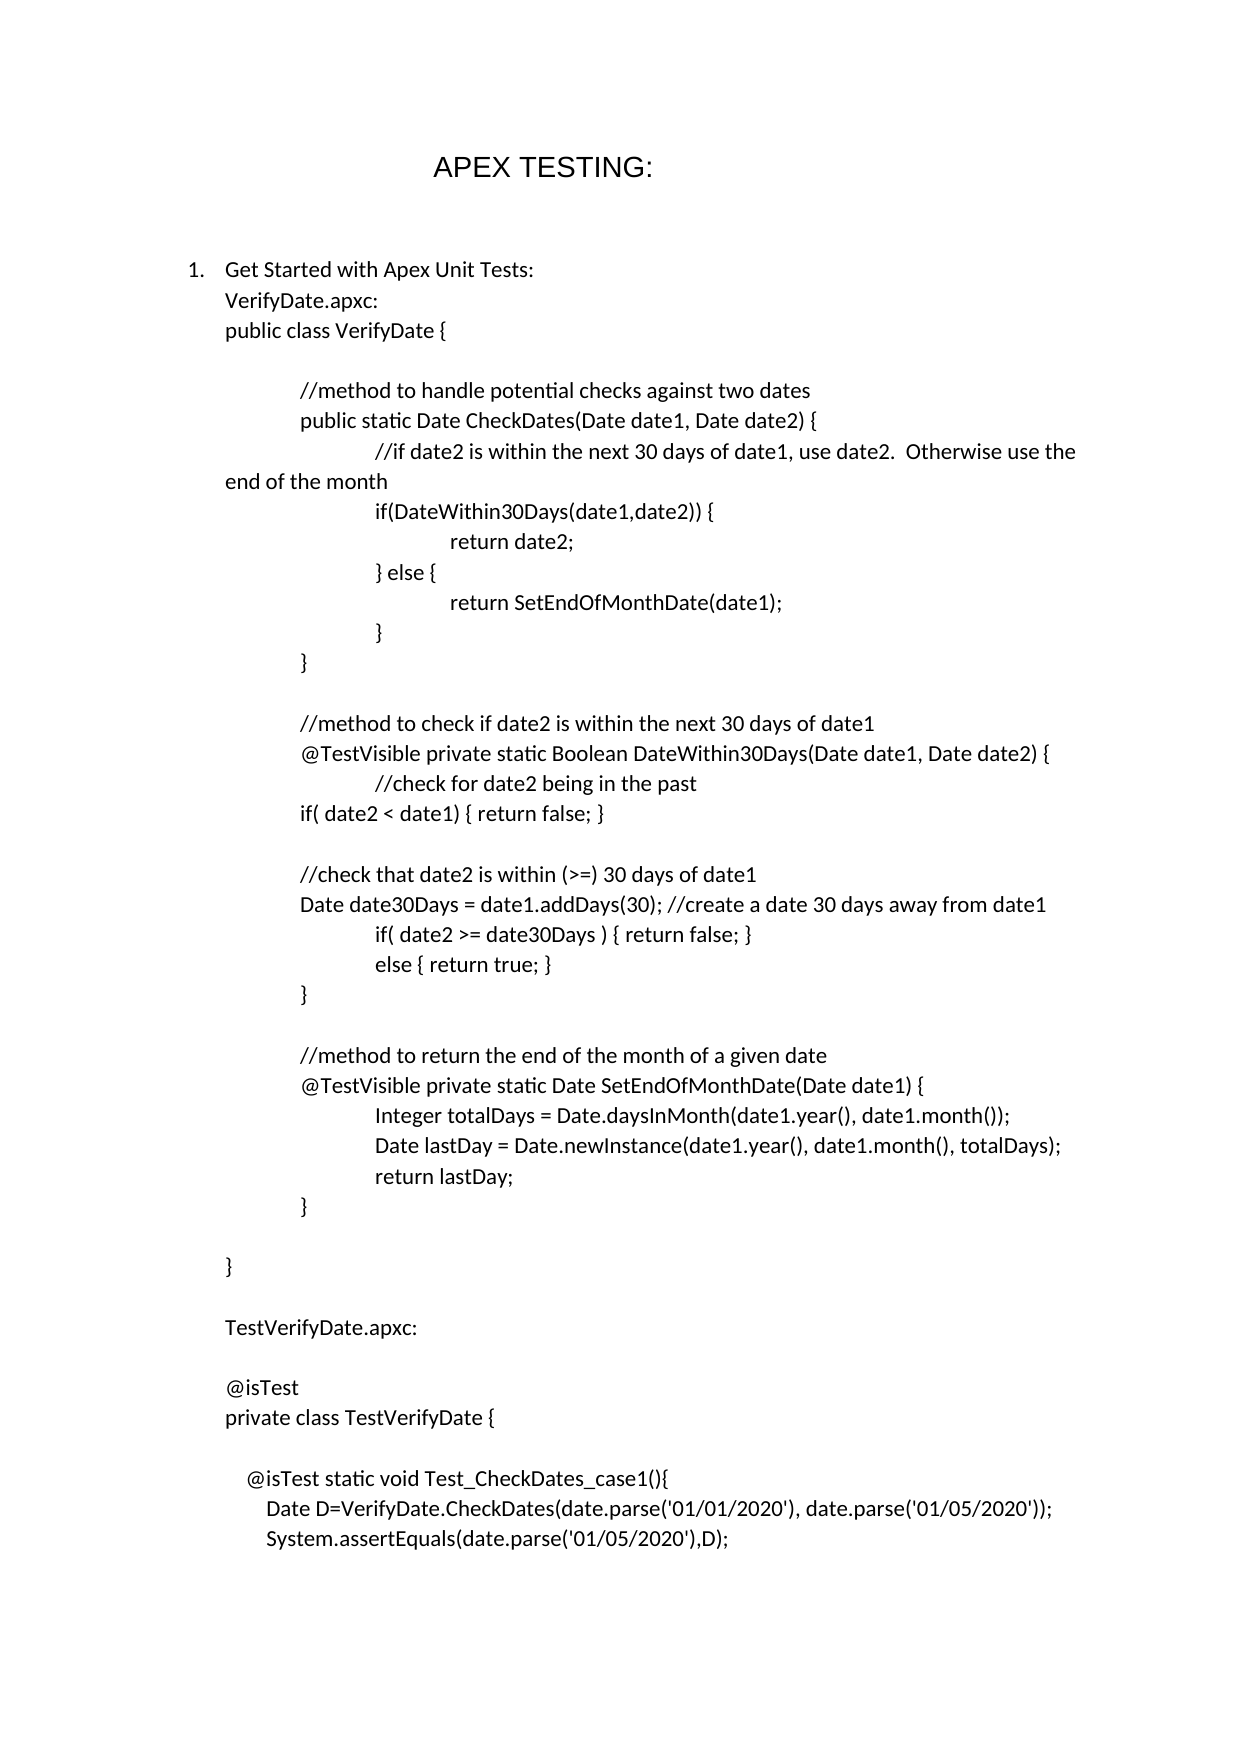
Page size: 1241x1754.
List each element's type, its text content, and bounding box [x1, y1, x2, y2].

list return lastDay; [225, 1162, 1090, 1190]
list return SetEndOfMonthDate(date1); [225, 588, 1090, 616]
list } [225, 1192, 1090, 1220]
text APEX TESTING: [150, 150, 1090, 183]
list //method to check if date2 is within the next 30 days of date1 [225, 709, 1090, 737]
list if( date2 >= date30Days ) { return false; } [225, 920, 1090, 948]
list Date date30Days = date1.addDays(30); //create a date 30 days away from date1 [225, 890, 1090, 918]
list private class TestVerifyDate { [225, 1403, 1090, 1432]
list Date D=VerifyDate.CheckDates(date.parse('01/01/2020'), date.parse('01/05/2020')); [225, 1494, 1090, 1522]
list } else { [225, 558, 1090, 586]
list //check for date2 being in the past [225, 769, 1090, 797]
list //method to handle potential checks against two dates [225, 376, 1090, 404]
list @isTest [225, 1373, 1090, 1401]
list @TestVisible private static Date SetEndOfMonthDate(Date date1) { [225, 1071, 1090, 1099]
list if(DateWithin30Days(date1,date2)) { [225, 497, 1090, 525]
list } [225, 1252, 1090, 1281]
list TestVerifyDate.apxc: [225, 1313, 1090, 1341]
list Get Started with Apex Unit Tests: [187, 256, 1090, 284]
list else { return true; } [225, 950, 1090, 978]
list public static Date CheckDates(Date date1, Date date2) { [225, 407, 1090, 435]
list } [225, 618, 1090, 646]
list @isTest static void Test_CheckDates_case1(){ [225, 1464, 1090, 1492]
list Date lastDay = Date.newInstance(date1.year(), date1.month(), totalDays); [225, 1132, 1090, 1160]
list VerifyDate.apxc: [225, 286, 1090, 314]
list return date2; [225, 527, 1090, 556]
list } [225, 981, 1090, 1009]
list @TestVisible private static Boolean DateWithin30Days(Date date1, Date date2) { [225, 739, 1090, 767]
list } [225, 648, 1090, 676]
list if( date2 < date1) { return false; } [225, 799, 1090, 827]
list System.assertEquals(date.parse('01/05/2020'),D); [225, 1524, 1090, 1552]
list Integer totalDays = Date.daysInMonth(date1.year(), date1.month()); [225, 1101, 1090, 1129]
list public class VerifyDate { [225, 316, 1090, 344]
list //method to return the end of the month of a given date [225, 1041, 1090, 1069]
list //check that date2 is within (>=) 30 days of date1 [225, 860, 1090, 888]
list //if date2 is within the next 30 days of date1, use date2. Otherwise use the end of the month [225, 437, 1090, 495]
